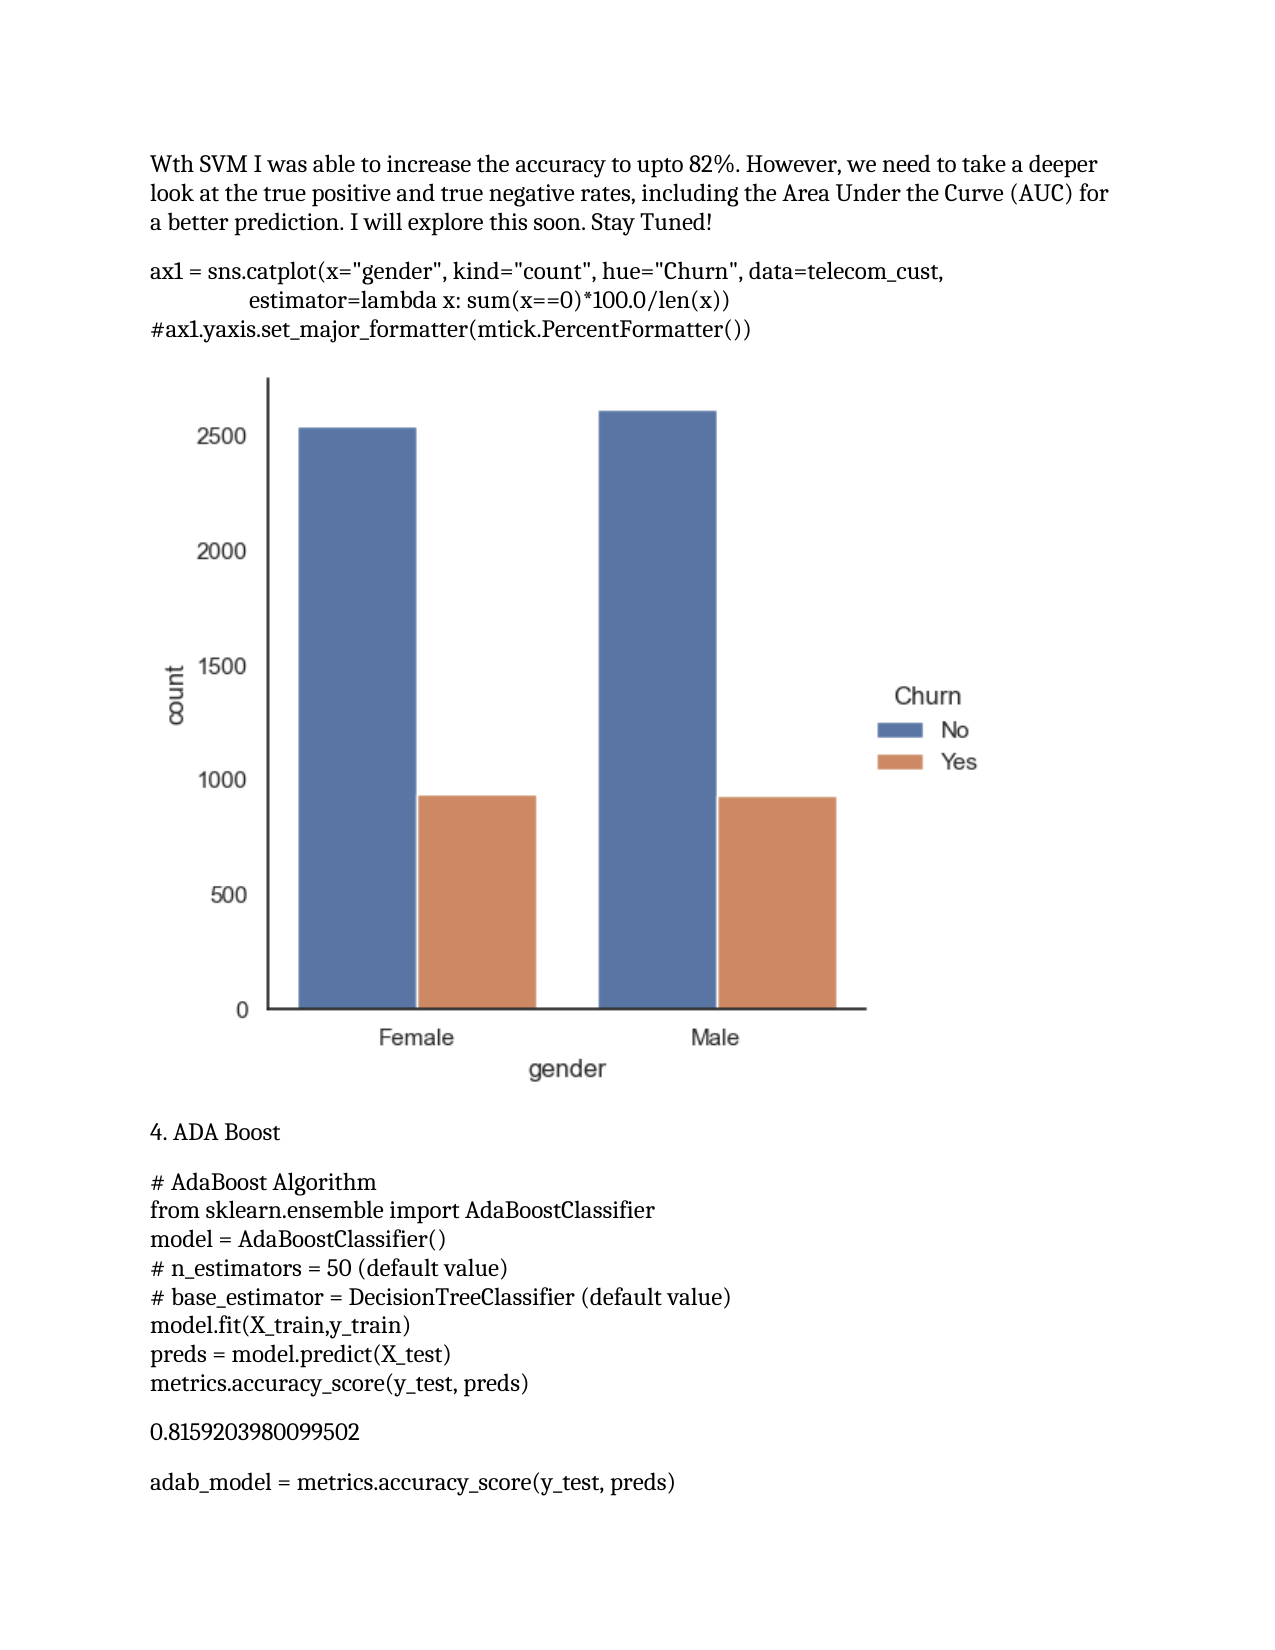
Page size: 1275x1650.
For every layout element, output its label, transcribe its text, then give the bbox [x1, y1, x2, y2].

text Wth SVM I was able to increase the accuracy to upto 82%. However, we need to take a deeper look at the true positive and true negative rates, including the Area Under the Curve (AUC) for a better prediction. I will explore this soon. Stay Tuned! [150, 150, 1125, 236]
text adab_model = metrics.accuracy_score(y_test, preds) [150, 1468, 1125, 1497]
text ax1 = sns.catplot(x="gender", kind="count", hue="Churn", data=telecom_cust, estimator=lambda x: sum(x==0)*100.0/len(x)) #ax1.yaxis.set_major_formatter(mtick.PercentFormatter()) [150, 257, 1125, 343]
text 0.8159203980099502 [150, 1418, 1125, 1447]
picture [150, 364, 999, 1097]
text 4. ADA Boost [150, 1118, 1125, 1147]
text # AdaBoost Algorithm from sklearn.ensemble import AdaBoostClassifier model = AdaBoostClassifier() # n_estimators = 50 (default value) # base_estimator = DecisionTreeClassifier (default value) model.fit(X_train,y_train) preds = model.predict(X_test) metrics.accuracy_score(y_test, preds) [150, 1167, 1125, 1397]
